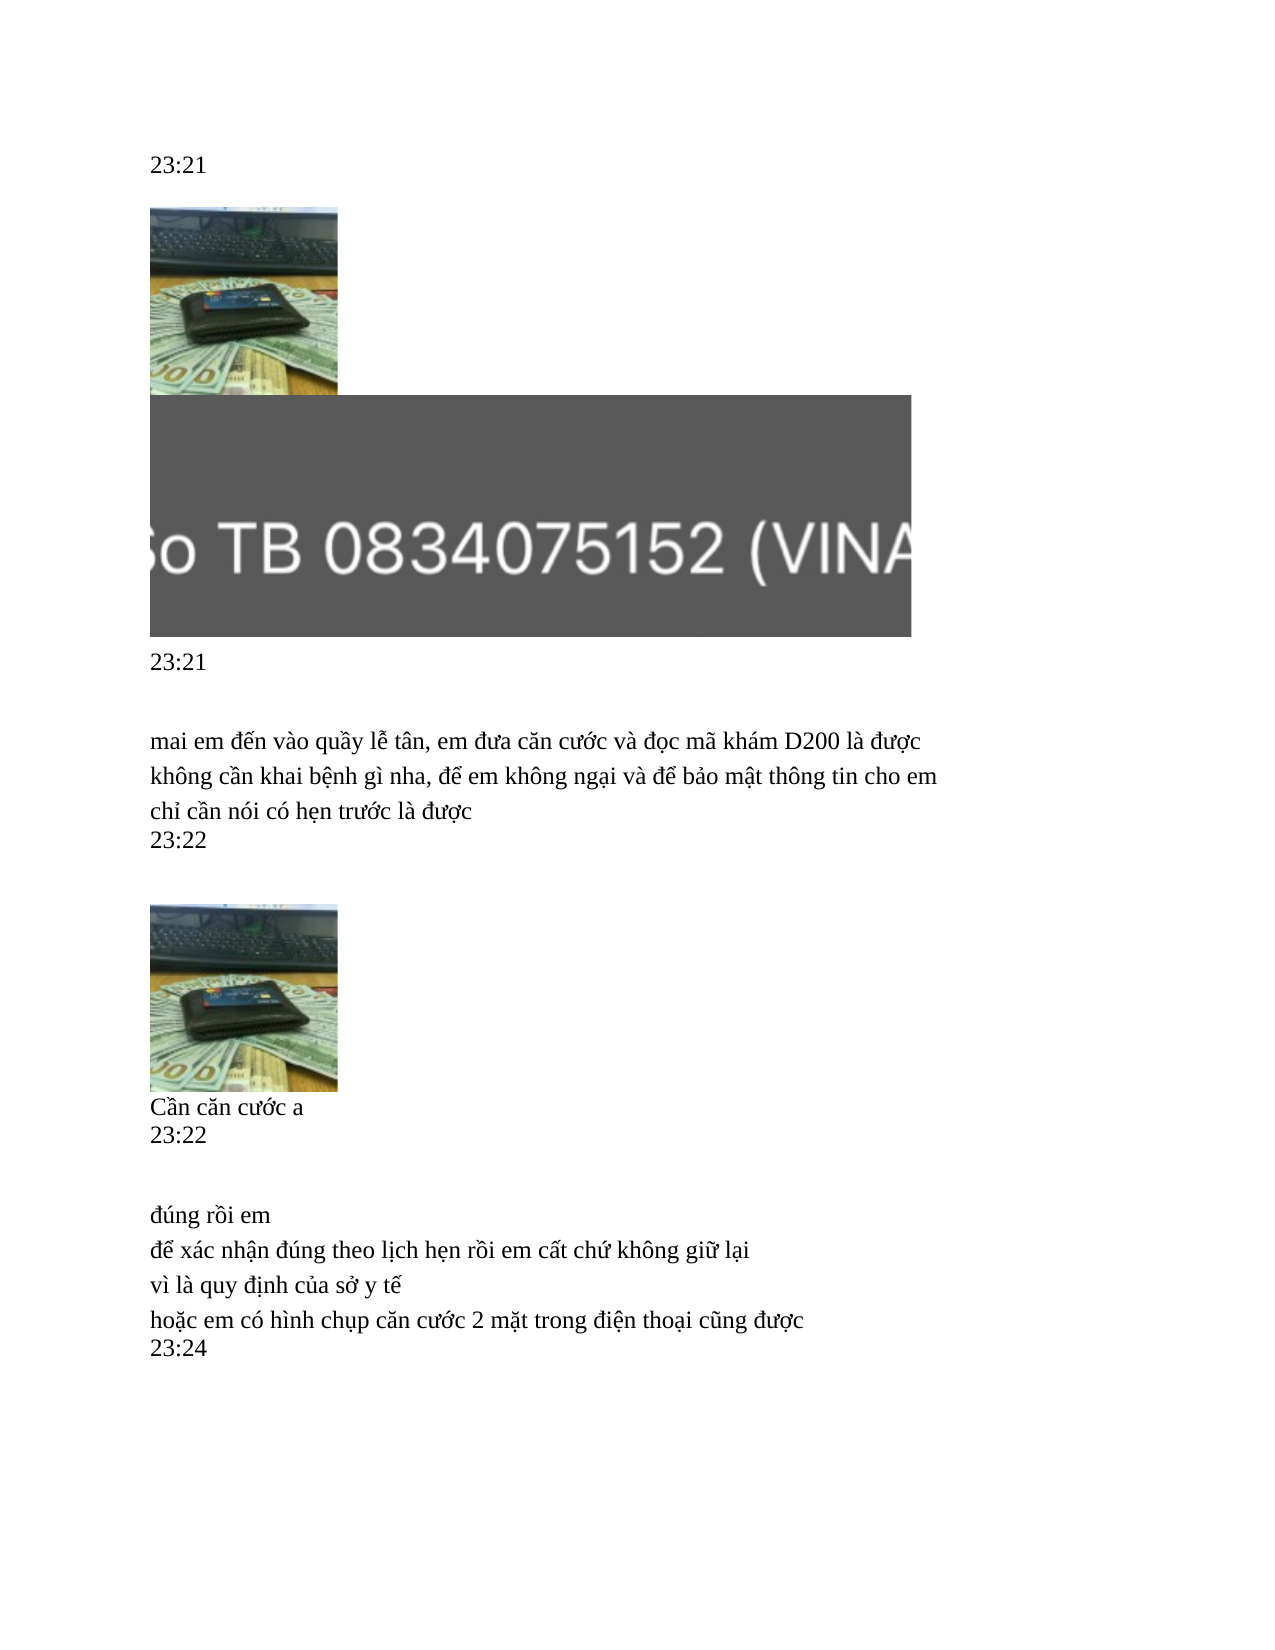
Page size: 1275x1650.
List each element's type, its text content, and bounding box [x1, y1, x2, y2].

text không cần khai bệnh gì nha, để em không ngại và để bảo mật thông tin cho em [150, 761, 1125, 790]
text chỉ cần nói có hẹn trước là được [150, 796, 1125, 825]
text 23:24 [150, 1333, 1125, 1362]
text để xác nhận đúng theo lịch hẹn rồi em cất chứ không giữ lại [150, 1235, 1125, 1263]
picture [150, 207, 912, 637]
text mai em đến vào quầy lễ tân, em đưa căn cước và đọc mã khám D200 là được [150, 726, 1125, 755]
text hoặc em có hình chụp căn cước 2 mặt trong điện thoại cũng được [150, 1305, 1125, 1333]
text 23:21 [150, 150, 1125, 179]
text 23:21 [150, 647, 1125, 675]
text vì là quy định của sở y tế [150, 1270, 1125, 1298]
text Cần căn cước a [150, 1092, 1125, 1120]
text 23:22 [150, 1120, 1125, 1149]
picture [150, 904, 338, 1092]
text 23:22 [150, 825, 1125, 853]
text đúng rồi em [150, 1200, 1125, 1228]
